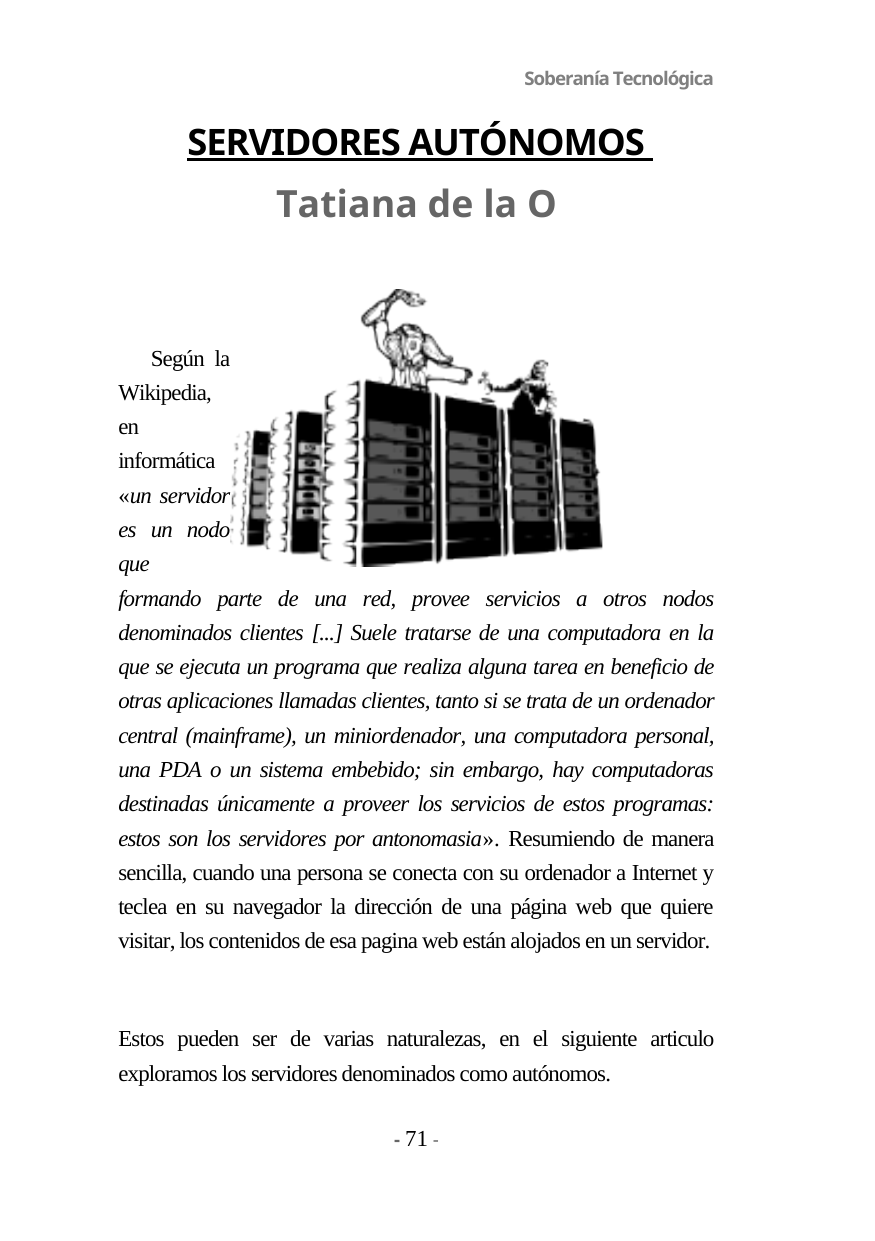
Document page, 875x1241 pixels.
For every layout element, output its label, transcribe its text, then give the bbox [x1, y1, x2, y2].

subtitle Servidores autónomos [118, 116, 714, 166]
text Según la Wikipedia, en informática «un servidor es un nodo que formando parte de una red, provee servicios a otros nodos denominados clientes [...] Suele tratarse de una computadora en la que se ejecuta un programa que realiza alguna tarea en beneficio de otras aplicaciones llamadas clientes, tanto si se trata de un ordenador central (mainframe), un miniordenador, una computadora personal, una PDA o un sistema embebido; sin embargo, hay computadoras destinadas únicamente a proveer los servicios de estos programas: estos son los servidores por antonomasia». Resumiendo de manera sencilla, cuando una persona se conecta con su ordenador a Internet y teclea en su navegador la dirección de una página web que quiere visitar, los contenidos de esa pagina web están alojados en un servidor. [118, 339, 714, 956]
text Estos pueden ser de varias naturalezas, en el siguiente articulo exploramos los servidores denominados como autónomos. [118, 1019, 714, 1088]
subtitle Tatiana de la O [118, 178, 714, 229]
